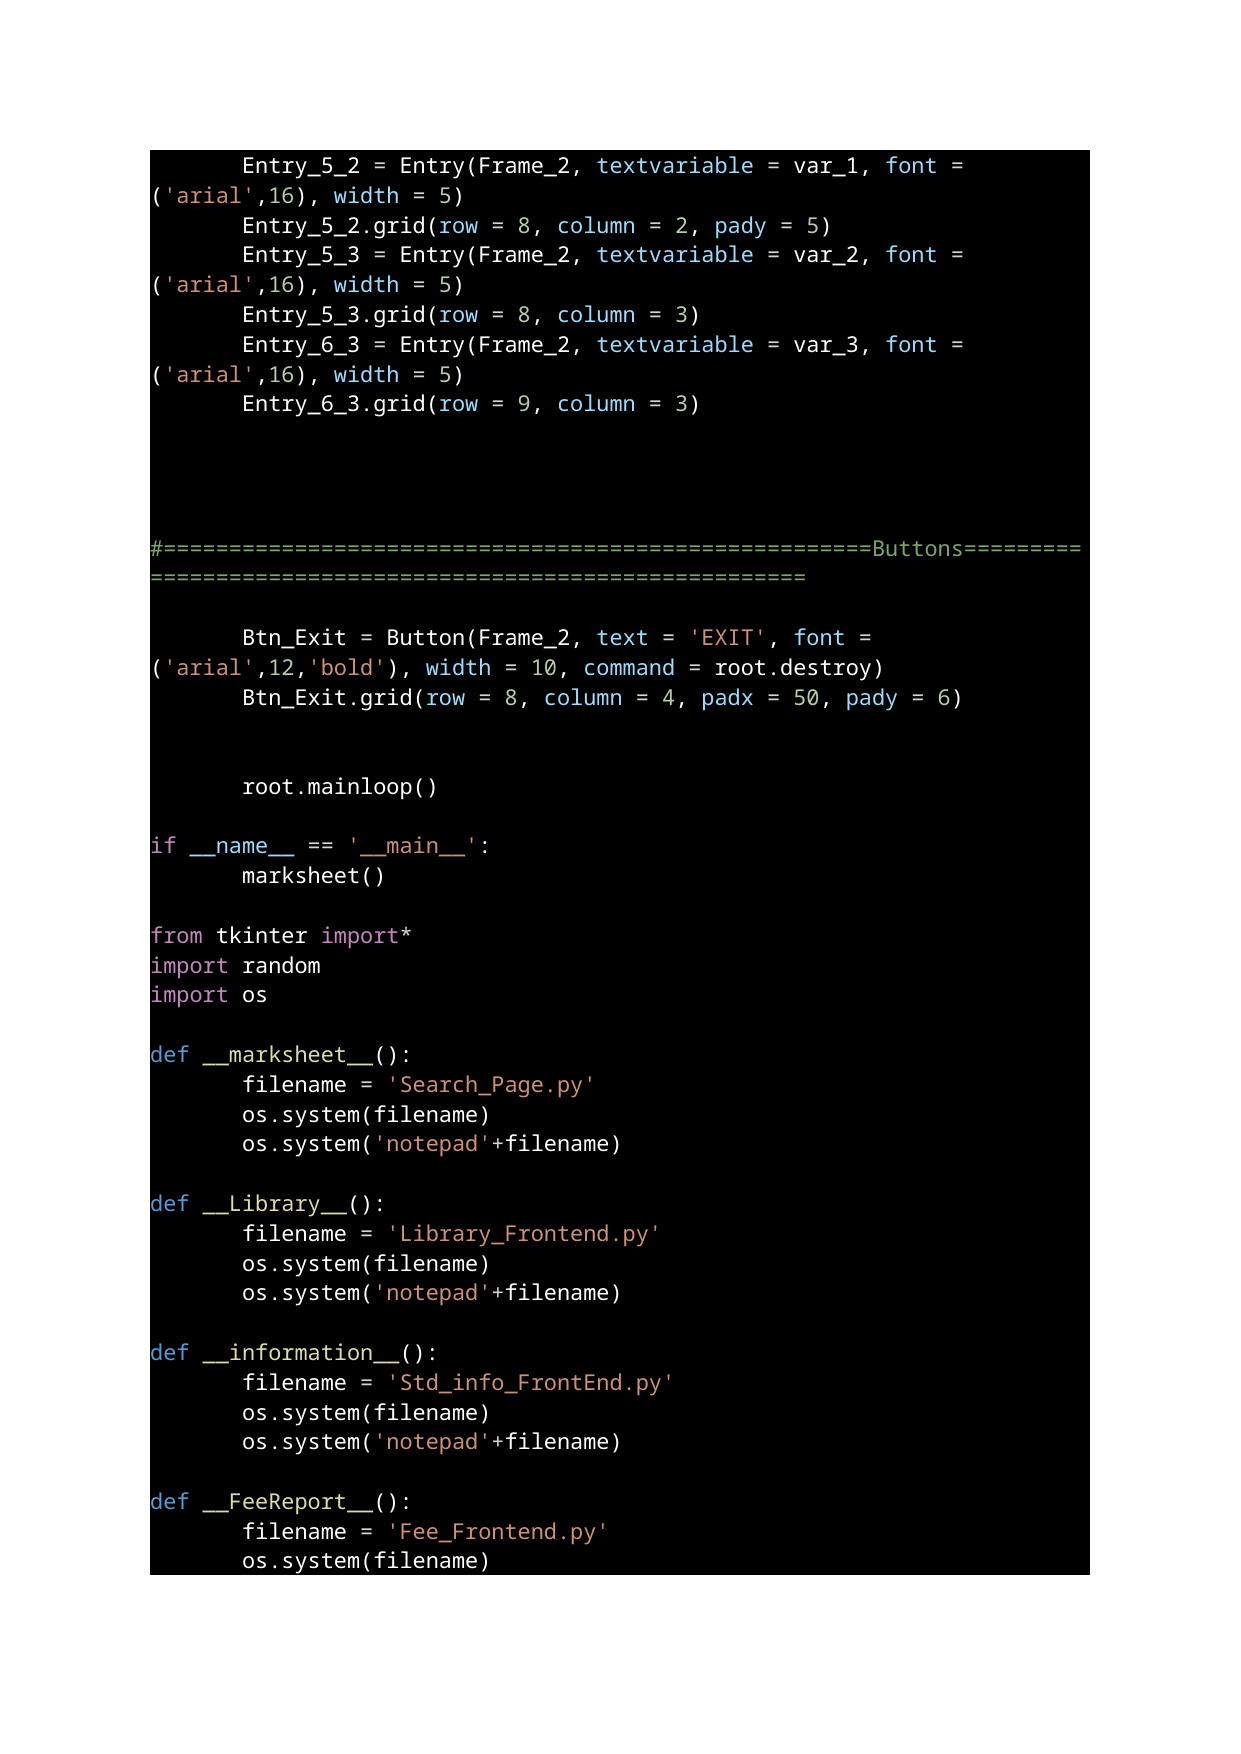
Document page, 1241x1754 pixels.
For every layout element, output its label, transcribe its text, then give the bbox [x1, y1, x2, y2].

text Entry_5_2.grid(row = 8, column = 2, pady = 5) [150, 209, 1090, 239]
text import os [150, 979, 1090, 1009]
text #======================================================Buttons=========================================================== [150, 503, 1090, 592]
text filename = 'Std_info_FrontEnd.py' [150, 1367, 1090, 1396]
text os.system('notepad'+filename) [150, 1128, 1090, 1158]
text Entry_5_3 = Entry(Frame_2, textvariable = var_2, font = ('arial',16), width = 5) [150, 239, 1090, 299]
text Btn_Exit.grid(row = 8, column = 4, padx = 50, pady = 6) [150, 681, 1090, 711]
text Entry_6_3 = Entry(Frame_2, textvariable = var_3, font = ('arial',16), width = 5) [150, 329, 1090, 388]
text filename = 'Library_Frontend.py' [150, 1218, 1090, 1247]
text os.system('notepad'+filename) [150, 1277, 1090, 1307]
text import random [150, 949, 1090, 979]
text os.system(filename) [150, 1396, 1090, 1426]
text root.mainloop() [150, 771, 1090, 801]
text Entry_6_3.grid(row = 9, column = 3) [150, 388, 1090, 418]
text os.system('notepad'+filename) [150, 1426, 1090, 1456]
text Btn_Exit = Button(Frame_2, text = 'EXIT', font = ('arial',12,'bold'), width = 10, command = root.destroy) [150, 622, 1090, 681]
text def __information__(): [150, 1337, 1090, 1367]
text def __FeeReport__(): [150, 1486, 1090, 1516]
text Entry_5_2 = Entry(Frame_2, textvariable = var_1, font = ('arial',16), width = 5) [150, 150, 1090, 209]
text if __name__ == '__main__': [150, 830, 1090, 860]
text filename = 'Search_Page.py' [150, 1069, 1090, 1098]
text from tkinter import* [150, 920, 1090, 949]
text filename = 'Fee_Frontend.py' [150, 1516, 1090, 1545]
text def __Library__(): [150, 1188, 1090, 1218]
text def __marksheet__(): [150, 1039, 1090, 1069]
text os.system(filename) [150, 1098, 1090, 1128]
text os.system(filename) [150, 1545, 1090, 1575]
text Entry_5_3.grid(row = 8, column = 3) [150, 299, 1090, 329]
text os.system(filename) [150, 1247, 1090, 1277]
text marksheet() [150, 860, 1090, 890]
